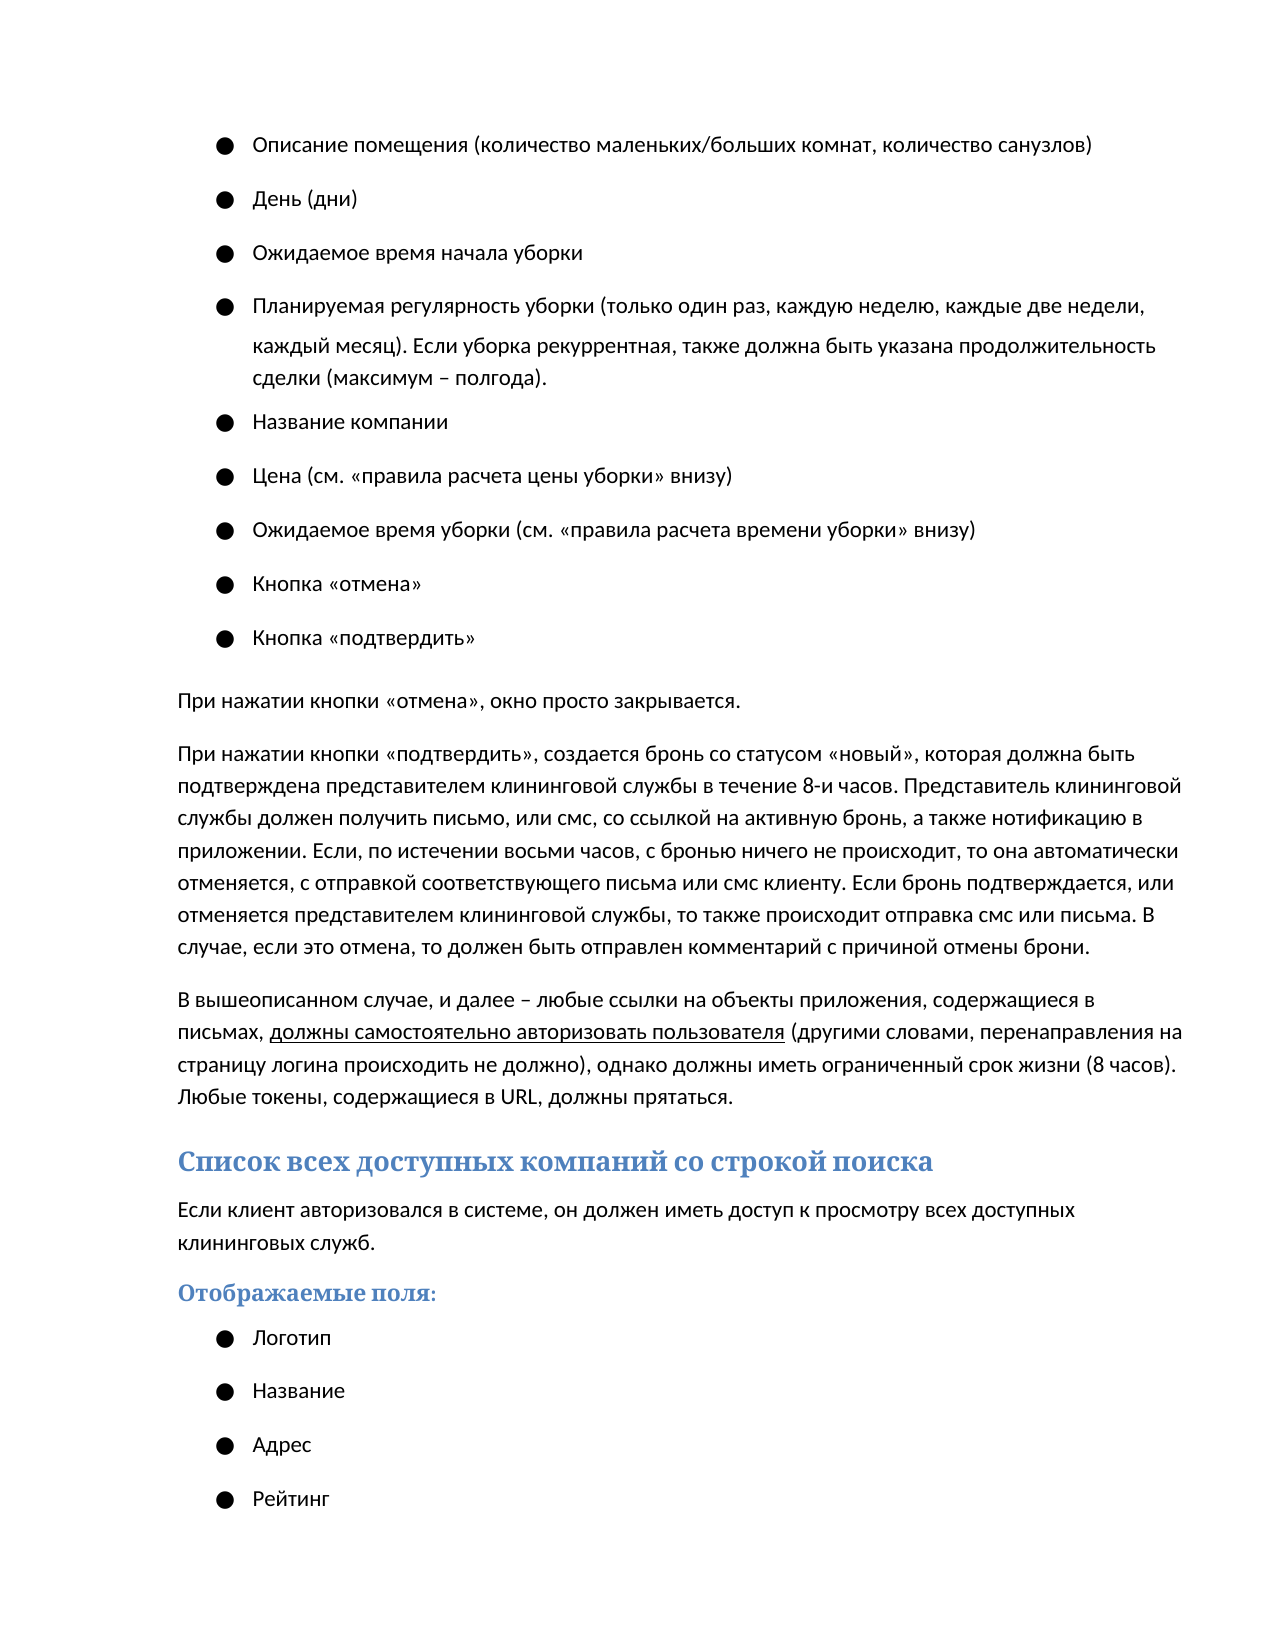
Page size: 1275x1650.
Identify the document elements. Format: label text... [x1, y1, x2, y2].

list Название компании [215, 396, 1186, 442]
text При нажатии кнопки «подтвердить», создается бронь со статусом «новый», которая должна быть подтверждена представителем клининговой службы в течение 8-и часов. Представитель клининговой службы должен получить письмо, или смс, со ссылкой на активную бронь, а также нотификацию в приложении. Если, по истечении восьми часов, с бронью ничего не происходит, то она автоматически отменяется, с отправкой соответствующего письма или смс клиенту. Если бронь подтверждается, или отменяется представителем клининговой службы, то также происходит отправка смс или письма. В случае, если это отмена, то должен быть отправлен комментарий с причиной отмены брони. [177, 739, 1186, 960]
list Адрес [215, 1419, 1186, 1466]
list Ожидаемое время начала уборки [215, 226, 1186, 273]
text Если клиент авторизовался в системе, он должен иметь доступ к просмотру всех доступных клининговых служб. [177, 1196, 1186, 1256]
text В вышеописанном случае, и далее – любые ссылки на объекты приложения, содержащиеся в письмах, должны самостоятельно авторизовать пользователя (другими словами, перенаправления на страницу логина происходить не должно), однако должны иметь ограниченный срок жизни (8 часов). Любые токены, содержащиеся в URL, должны прятаться. [177, 985, 1186, 1110]
list Логотип [215, 1311, 1186, 1358]
list Описание помещения (количество маленьких/больших комнат, количество санузлов) [215, 118, 1186, 165]
text При нажатии кнопки «отмена», окно просто закрывается. [177, 686, 1186, 714]
list Кнопка «подтвердить» [215, 611, 1186, 658]
list День (дни) [215, 172, 1186, 219]
subtitle Отображаемые поля: [177, 1281, 1186, 1307]
list Название [215, 1365, 1186, 1412]
list Планируемая регулярность уборки (только один раз, каждую неделю, каждые две недели, каждый месяц). Если уборка рекуррентная, также должна быть указана продолжительность сделки (максимум – полгода). [215, 280, 1186, 391]
list Цена (см. «правила расчета цены уборки» внизу) [215, 449, 1186, 496]
list Кнопка «отмена» [215, 557, 1186, 604]
list Рейтинг [215, 1473, 1186, 1520]
subtitle Список всех доступных компаний со строкой поиска [177, 1147, 1186, 1178]
list Ожидаемое время уборки (см. «правила расчета времени уборки» внизу) [215, 503, 1186, 550]
